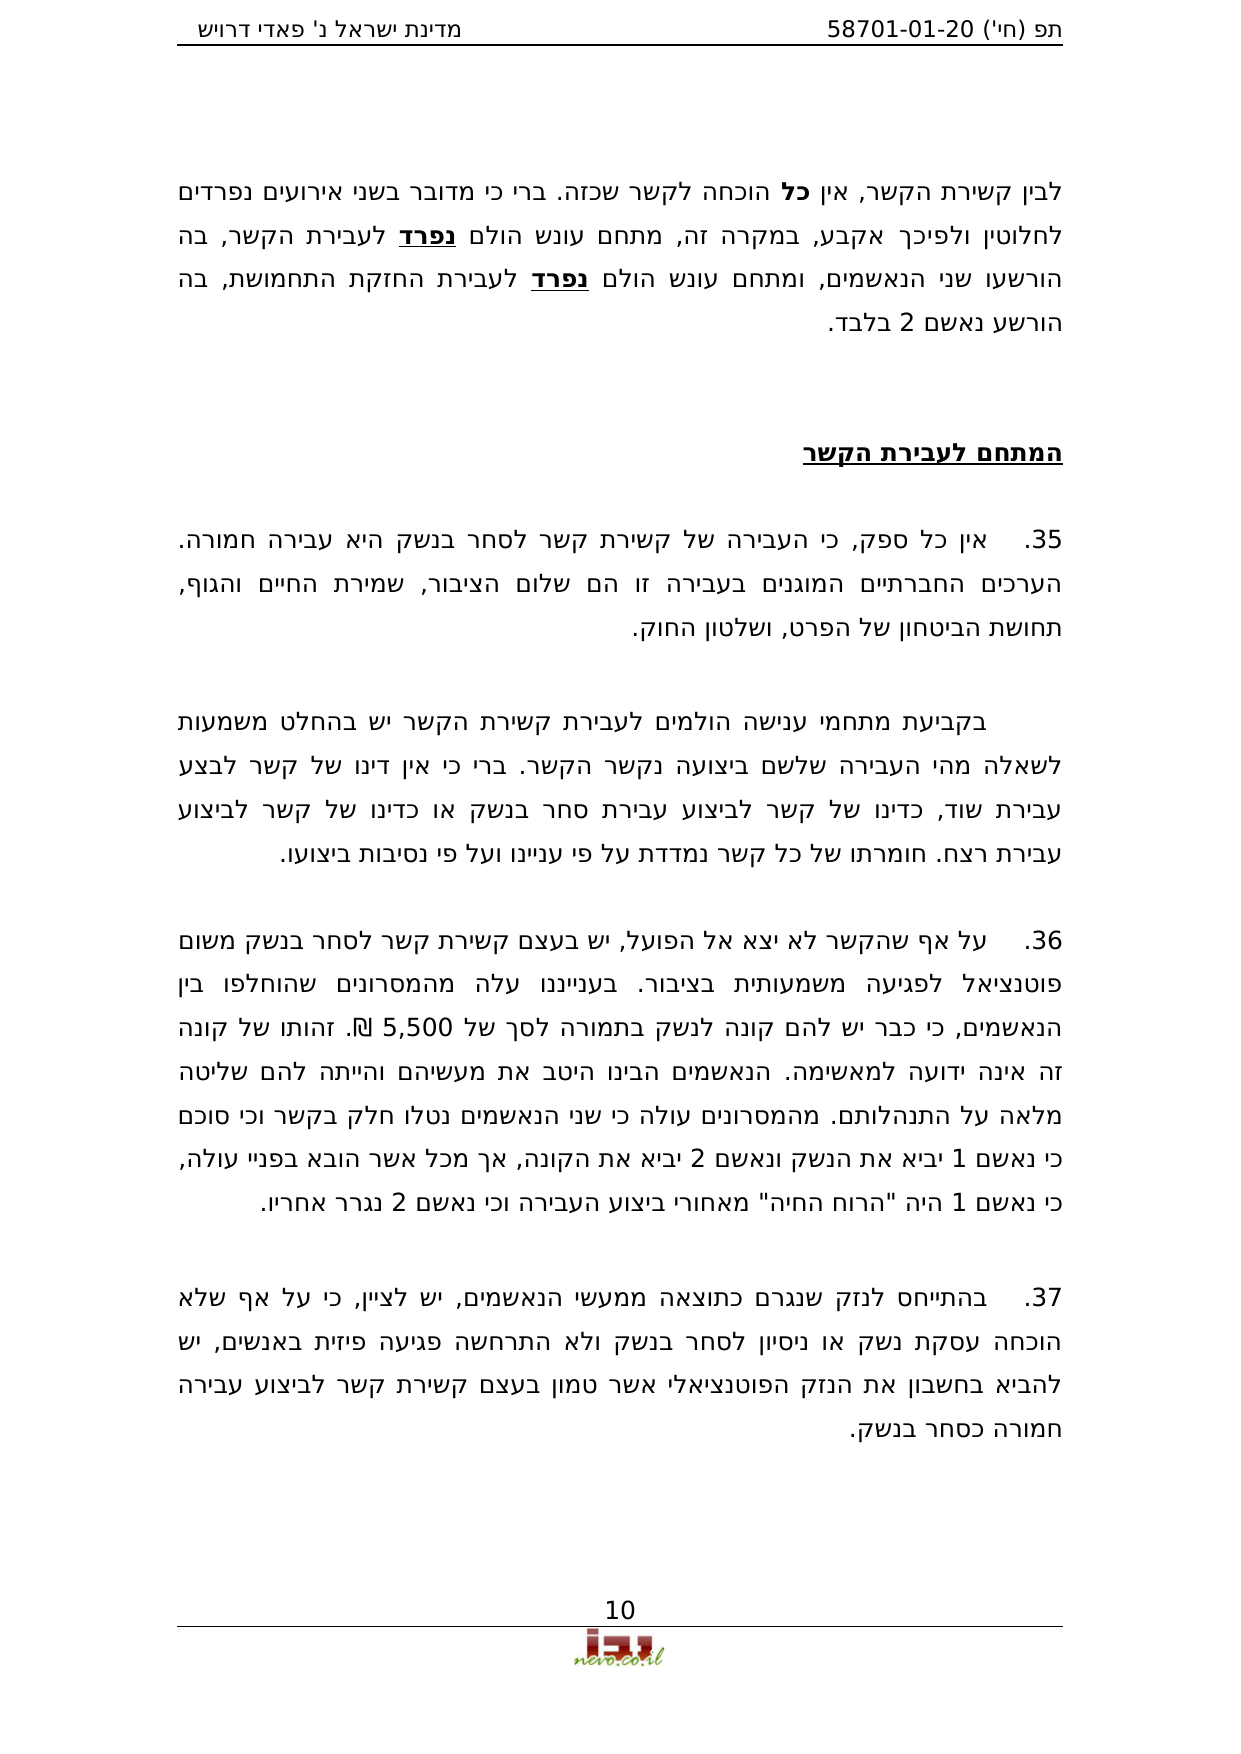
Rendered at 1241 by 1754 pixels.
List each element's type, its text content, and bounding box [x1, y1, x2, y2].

text 35. אין כל ספק, כי העבירה של קשירת קשר לסחר בנשק היא עבירה חמורה. הערכים החברתיים המוגנים בעבירה זו הם שלום הציבור, שמירת החיים והגוף, תחושת הביטחון של הפרט, ושלטון החוק. [177, 525, 1063, 642]
text בקביעת מתחמי ענישה הולמים לעבירת קשירת הקשר יש בהחלט משמעות לשאלה מהי העבירה שלשם ביצועה נקשר הקשר. ברי כי אין דינו של קשר לבצע עבירת שוד, כדינו של קשר לביצוע עבירת סחר בנשק או כדינו של קשר לביצוע עבירת רצח. חומרתו של כל קשר נמדדת על פי עניינו ועל פי נסיבות ביצועו. [177, 708, 1063, 868]
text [177, 177, 1063, 338]
text 37. בהתייחס לנזק שנגרם כתוצאה ממעשי הנאשמים, יש לציין, כי על אף שלא הוכחה עסקת נשק או ניסיון לסחר בנשק ולא התרחשה פגיעה פיזית באנשים, יש להביא בחשבון את הנזק הפוטנציאלי אשר טמון בעצם קשירת קשר לביצוע עבירה חמורה כסחר בנשק. [177, 1283, 1063, 1444]
picture [574, 1628, 666, 1667]
text 36. על אף שהקשר לא יצא אל הפועל, יש בעצם קשירת קשר לסחר בנשק משום פוטנציאל לפגיעה משמעותית בציבור. בענייננו עלה מהמסרונים שהוחלפו בין הנאשמים, כי כבר יש להם קונה לנשק בתמורה לסך של 5,500 ₪. זהותו של קונה זה אינה ידועה למאשימה. הנאשמים הבינו היטב את מעשיהם והייתה להם שליטה מלאה על התנהלותם. מהמסרונים עולה כי שני הנאשמים נטלו חלק בקשר וכי סוכם כי נאשם 1 יביא את הנשק ונאשם 2 יביא את הקונה, אך מכל אשר הובא בפניי עולה, כי נאשם 1 היה "הרוח החיה" מאחורי ביצוע העבירה וכי נאשם 2 נגרר אחריו. [177, 926, 1063, 1218]
text המתחם לעבירת הקשר [177, 438, 1063, 468]
